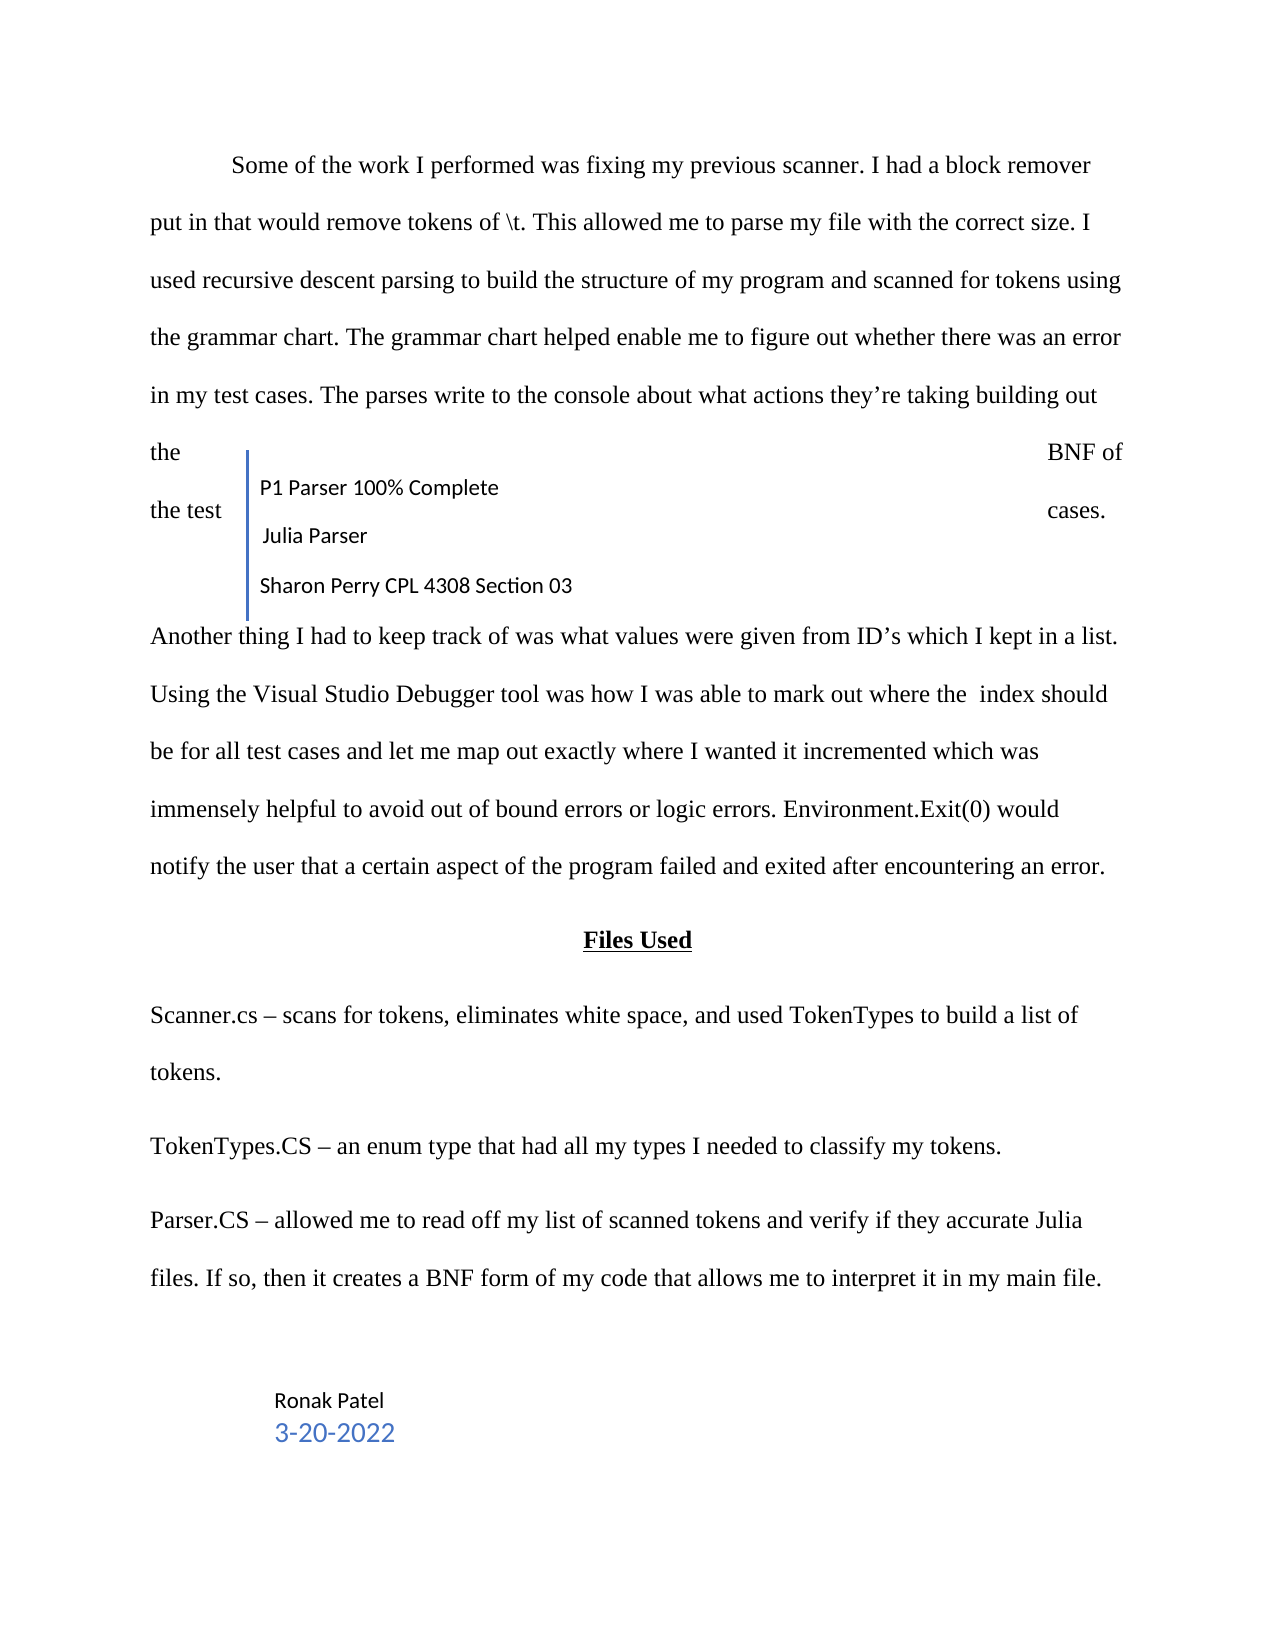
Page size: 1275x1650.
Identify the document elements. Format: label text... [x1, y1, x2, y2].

text Parser.CS – allowed me to read off my list of scanned tokens and verify if they accurate Julia files. If so, then it creates a BNF form of my code that allows me to interpret it in my main file. [150, 1206, 1125, 1292]
text Files Used [150, 926, 1125, 954]
text Scanner.cs – scans for tokens, eliminates white space, and used TokenTypes to build a list of tokens. [150, 1000, 1125, 1086]
text TokenTypes.CS – an enum type that had all my types I needed to classify my tokens. [150, 1131, 1125, 1160]
